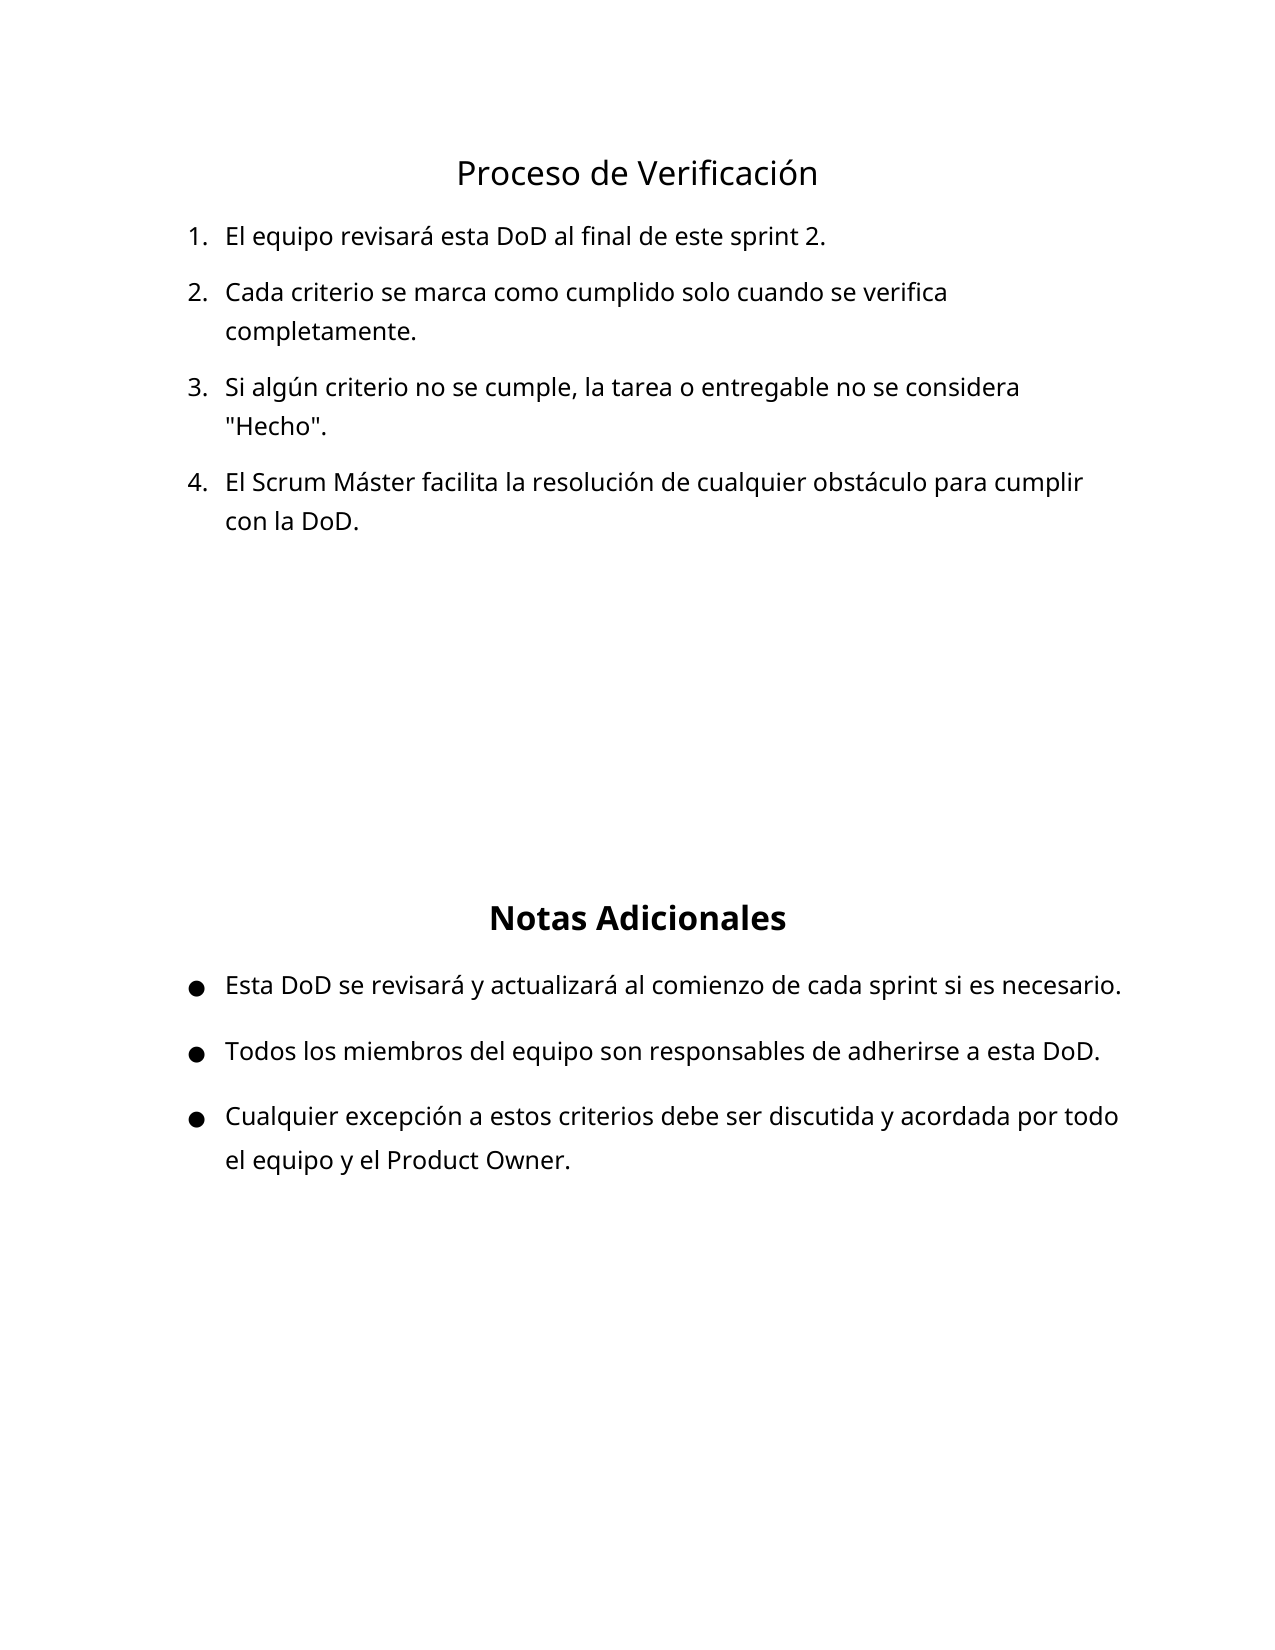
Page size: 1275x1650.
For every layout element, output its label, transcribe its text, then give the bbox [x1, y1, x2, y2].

list El Scrum Máster facilita la resolución de cualquier obstáculo para cumplir con la DoD. [187, 465, 1125, 538]
list Esta DoD se revisará y actualizará al comienzo de cada sprint si es necesario. [187, 963, 1125, 1006]
list Todos los miembros del equipo son responsables de adherirse a esta DoD. [187, 1029, 1125, 1072]
list El equipo revisará esta DoD al final de este sprint 2. [187, 219, 1125, 253]
text Proceso de Verificación [150, 150, 1125, 195]
list Cualquier excepción a estos criterios debe ser discutida y acordada por todo el equipo y el Product Owner. [187, 1095, 1125, 1177]
text Notas Adicionales [150, 895, 1125, 940]
list Si algún criterio no se cumple, la tarea o entregable no se considera "Hecho". [187, 370, 1125, 443]
list Cada criterio se marca como cumplido solo cuando se verifica completamente. [187, 275, 1125, 348]
